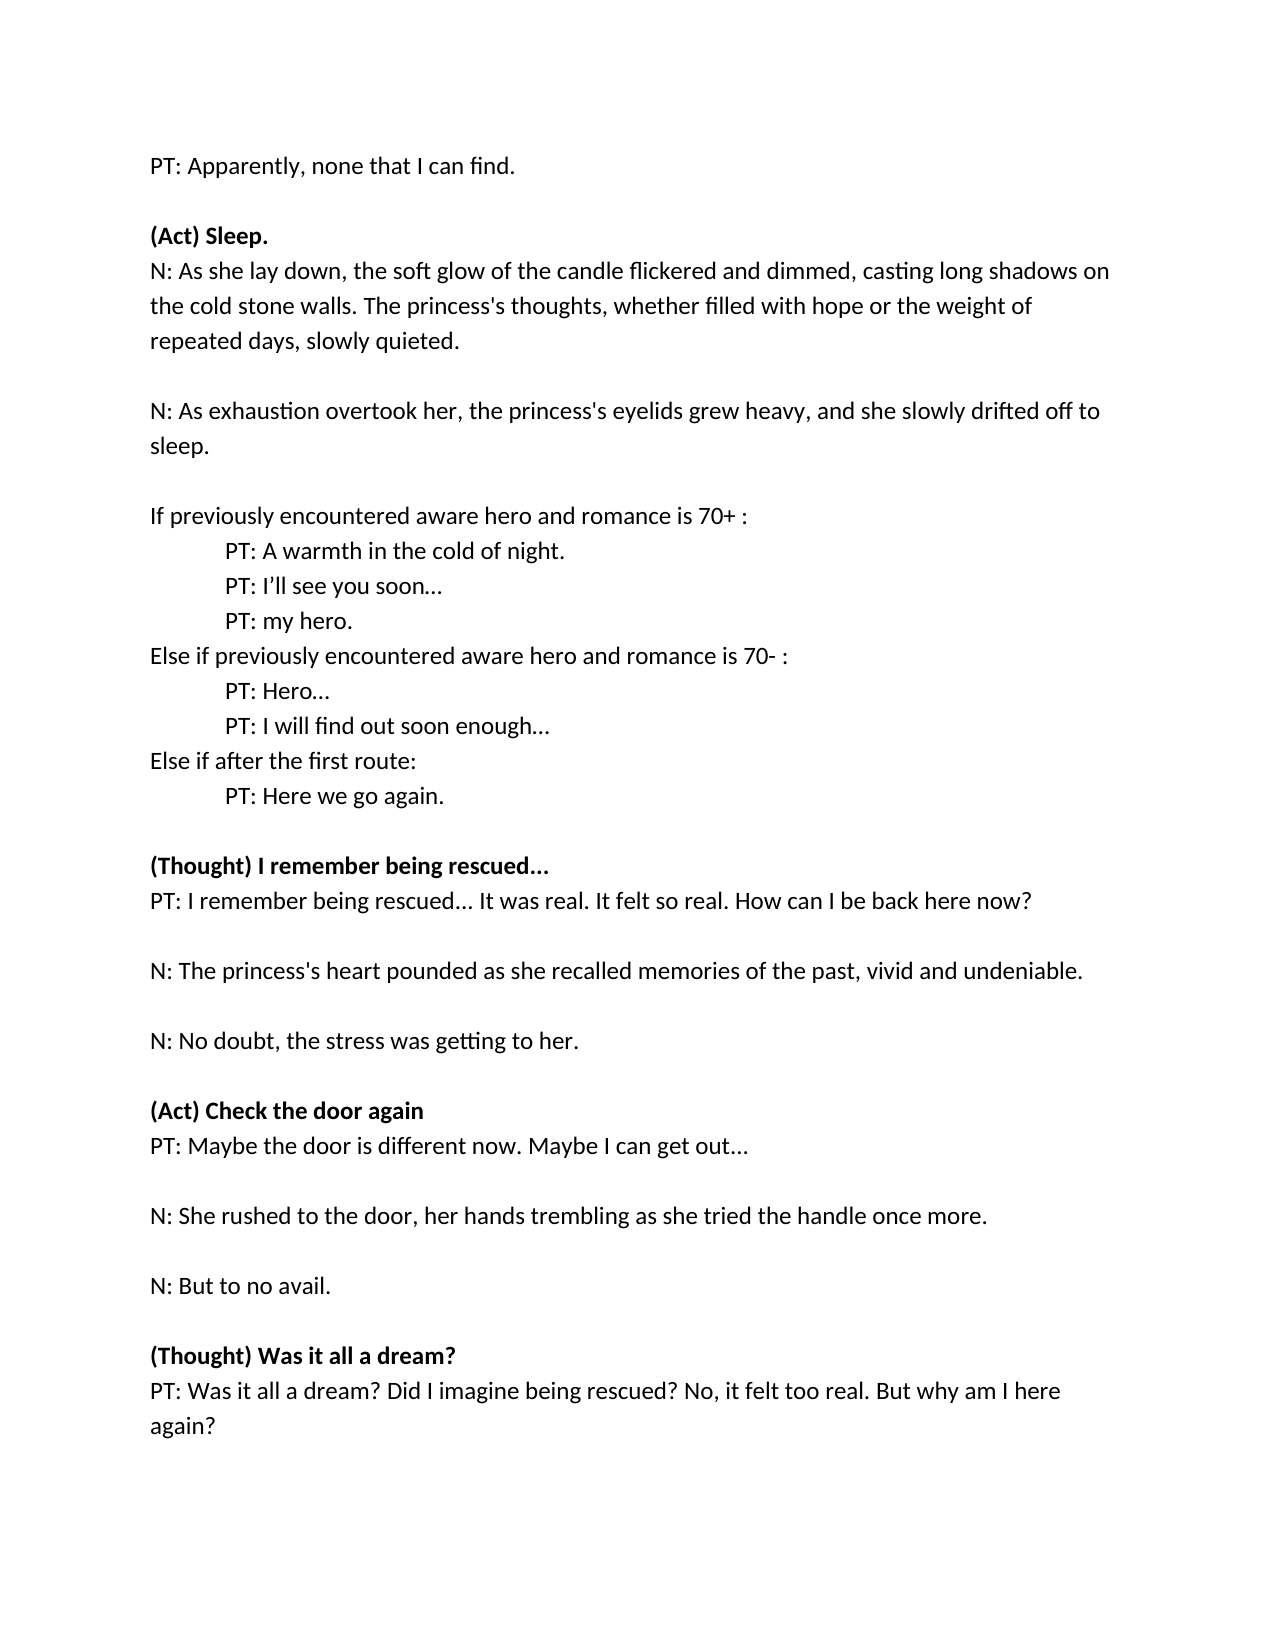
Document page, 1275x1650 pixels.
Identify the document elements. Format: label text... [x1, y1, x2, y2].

text (Thought) I remember being rescued... [150, 850, 1125, 881]
text PT: Was it all a dream? Did I imagine being rescued? No, it felt too real. But why am I here again? [150, 1375, 1125, 1441]
text PT: Apparently, none that I can find. [150, 150, 1125, 181]
text PT: I’ll see you soon… [150, 570, 1125, 601]
text (Act) Sleep. [150, 220, 1125, 251]
text PT: my hero. [150, 605, 1125, 636]
text (Thought) Was it all a dream? [150, 1340, 1125, 1371]
text PT: Hero… [150, 675, 1125, 706]
text N: As exhaustion overtook her, the princess's eyelids grew heavy, and she slowly drifted off to sleep. [150, 395, 1125, 461]
text PT: A warmth in the cold of night. [150, 535, 1125, 566]
text Else if previously encountered aware hero and romance is 70- : [150, 640, 1125, 671]
text PT: Maybe the door is different now. Maybe I can get out... [150, 1130, 1125, 1161]
text PT: I will find out soon enough… [150, 710, 1125, 741]
text N: As she lay down, the soft glow of the candle flickered and dimmed, casting long shadows on the cold stone walls. The princess's thoughts, whether filled with hope or the weight of repeated days, slowly quieted. [150, 255, 1125, 356]
text Else if after the first route: [150, 745, 1125, 776]
text (Act) Check the door again [150, 1095, 1125, 1126]
text N: No doubt, the stress was getting to her. [150, 1025, 1125, 1056]
text PT: Here we go again. [150, 780, 1125, 811]
text N: She rushed to the door, her hands trembling as she tried the handle once more. [150, 1200, 1125, 1231]
text N: The princess's heart pounded as she recalled memories of the past, vivid and undeniable. [150, 955, 1125, 986]
text PT: I remember being rescued... It was real. It felt so real. How can I be back here now? [150, 885, 1125, 916]
text N: But to no avail. [150, 1270, 1125, 1301]
text If previously encountered aware hero and romance is 70+ : [150, 500, 1125, 531]
